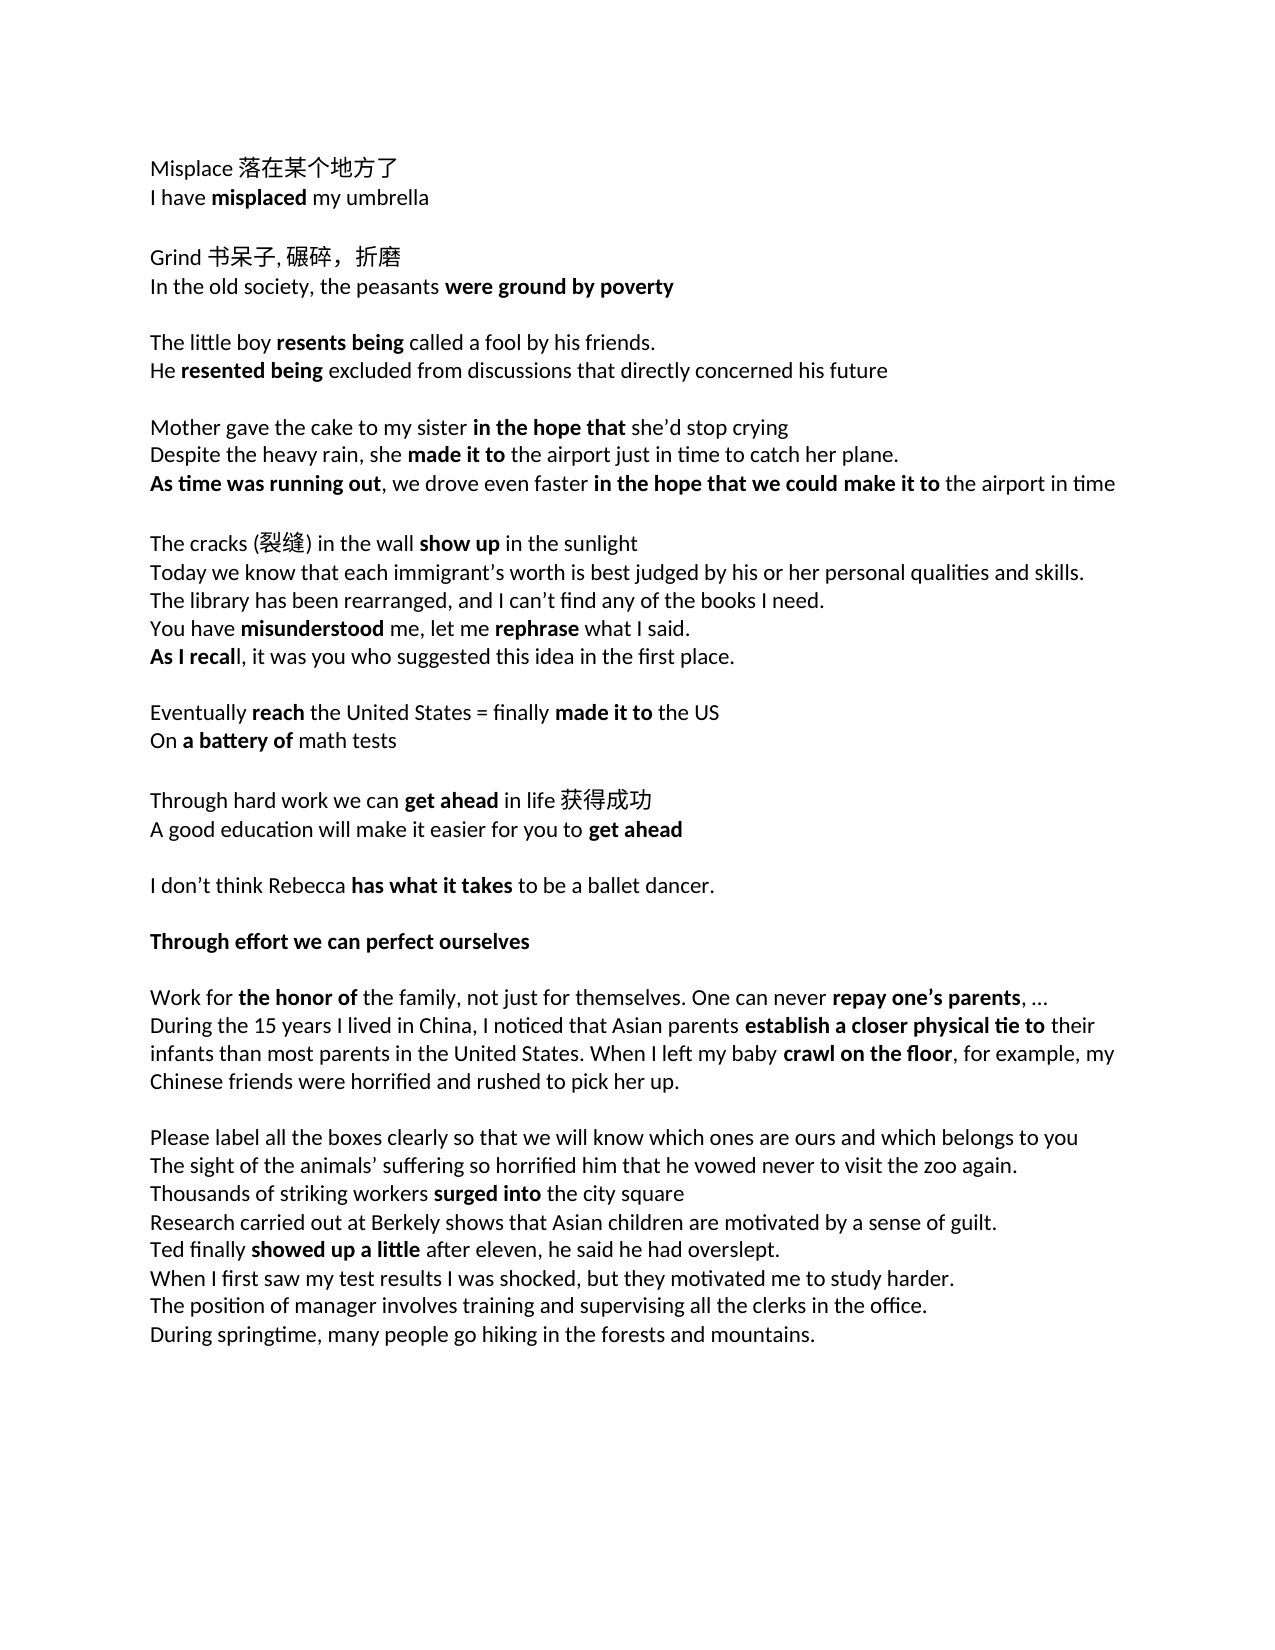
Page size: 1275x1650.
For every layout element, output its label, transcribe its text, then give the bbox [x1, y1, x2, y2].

text When I first saw my test results I was shocked, but they motivated me to study harder. [150, 1264, 1125, 1292]
text Please label all the boxes clearly so that we will know which ones are ours and which belongs to you [150, 1123, 1125, 1152]
text The sight of the animals’ suffering so horrified him that he vowed never to visit the zoo again. [150, 1152, 1125, 1179]
text Despite the heavy rain, she made it to the airport just in time to catch her plane. [150, 441, 1125, 469]
text Misplace 落在某个地方了 [150, 150, 1125, 183]
text Mother gave the cake to my sister in the hope that she’d stop crying [150, 413, 1125, 441]
text During springtime, many people go hiking in the forests and mountains. [150, 1320, 1125, 1348]
text On a battery of math tests [150, 726, 1125, 754]
text During the 15 years I lived in China, I noticed that Asian parents establish a closer physical tie to their infants than most parents in the United States. When I left my baby crawl on the floor, for example, my Chinese friends were horrified and rushed to pick her up. [150, 1011, 1125, 1096]
text The position of manager involves training and supervising all the clerks in the office. [150, 1292, 1125, 1320]
text Eventually reach the United States = finally made it to the US [150, 698, 1125, 726]
text Through effort we can perfect ourselves [150, 927, 1125, 955]
text The library has been rearranged, and I can’t find any of the books I need. [150, 586, 1125, 614]
text I don’t think Rebecca has what it takes to be a ballet dancer. [150, 871, 1125, 899]
text Thousands of striking workers surged into the city square [150, 1179, 1125, 1208]
text A good education will make it easier for you to get ahead [150, 815, 1125, 843]
text Through hard work we can get ahead in life 获得成功 [150, 782, 1125, 815]
text In the old society, the peasants were ground by poverty [150, 272, 1125, 301]
text As I recall, it was you who suggested this idea in the first place. [150, 642, 1125, 670]
text Today we know that each immigrant’s worth is best judged by his or her personal qualities and skills. [150, 558, 1125, 586]
text He resented being excluded from discussions that directly concerned his future [150, 357, 1125, 384]
text You have misunderstood me, let me rephrase what I said. [150, 614, 1125, 642]
text Grind 书呆子, 碾碎，折磨 [150, 239, 1125, 272]
text Work for the honor of the family, not just for themselves. One can never repay one’s parents, … [150, 983, 1125, 1011]
text As time was running out, we drove even faster in the hope that we could make it to the airport in time [150, 469, 1125, 497]
text Ted finally showed up a little after eleven, he said he had overslept. [150, 1236, 1125, 1264]
text I have misplaced my umbrella [150, 183, 1125, 211]
text The cracks (裂缝) in the wall show up in the sunlight [150, 525, 1125, 558]
text The little boy resents being called a fool by his friends. [150, 328, 1125, 357]
text Research carried out at Berkely shows that Asian children are motivated by a sense of guilt. [150, 1208, 1125, 1236]
